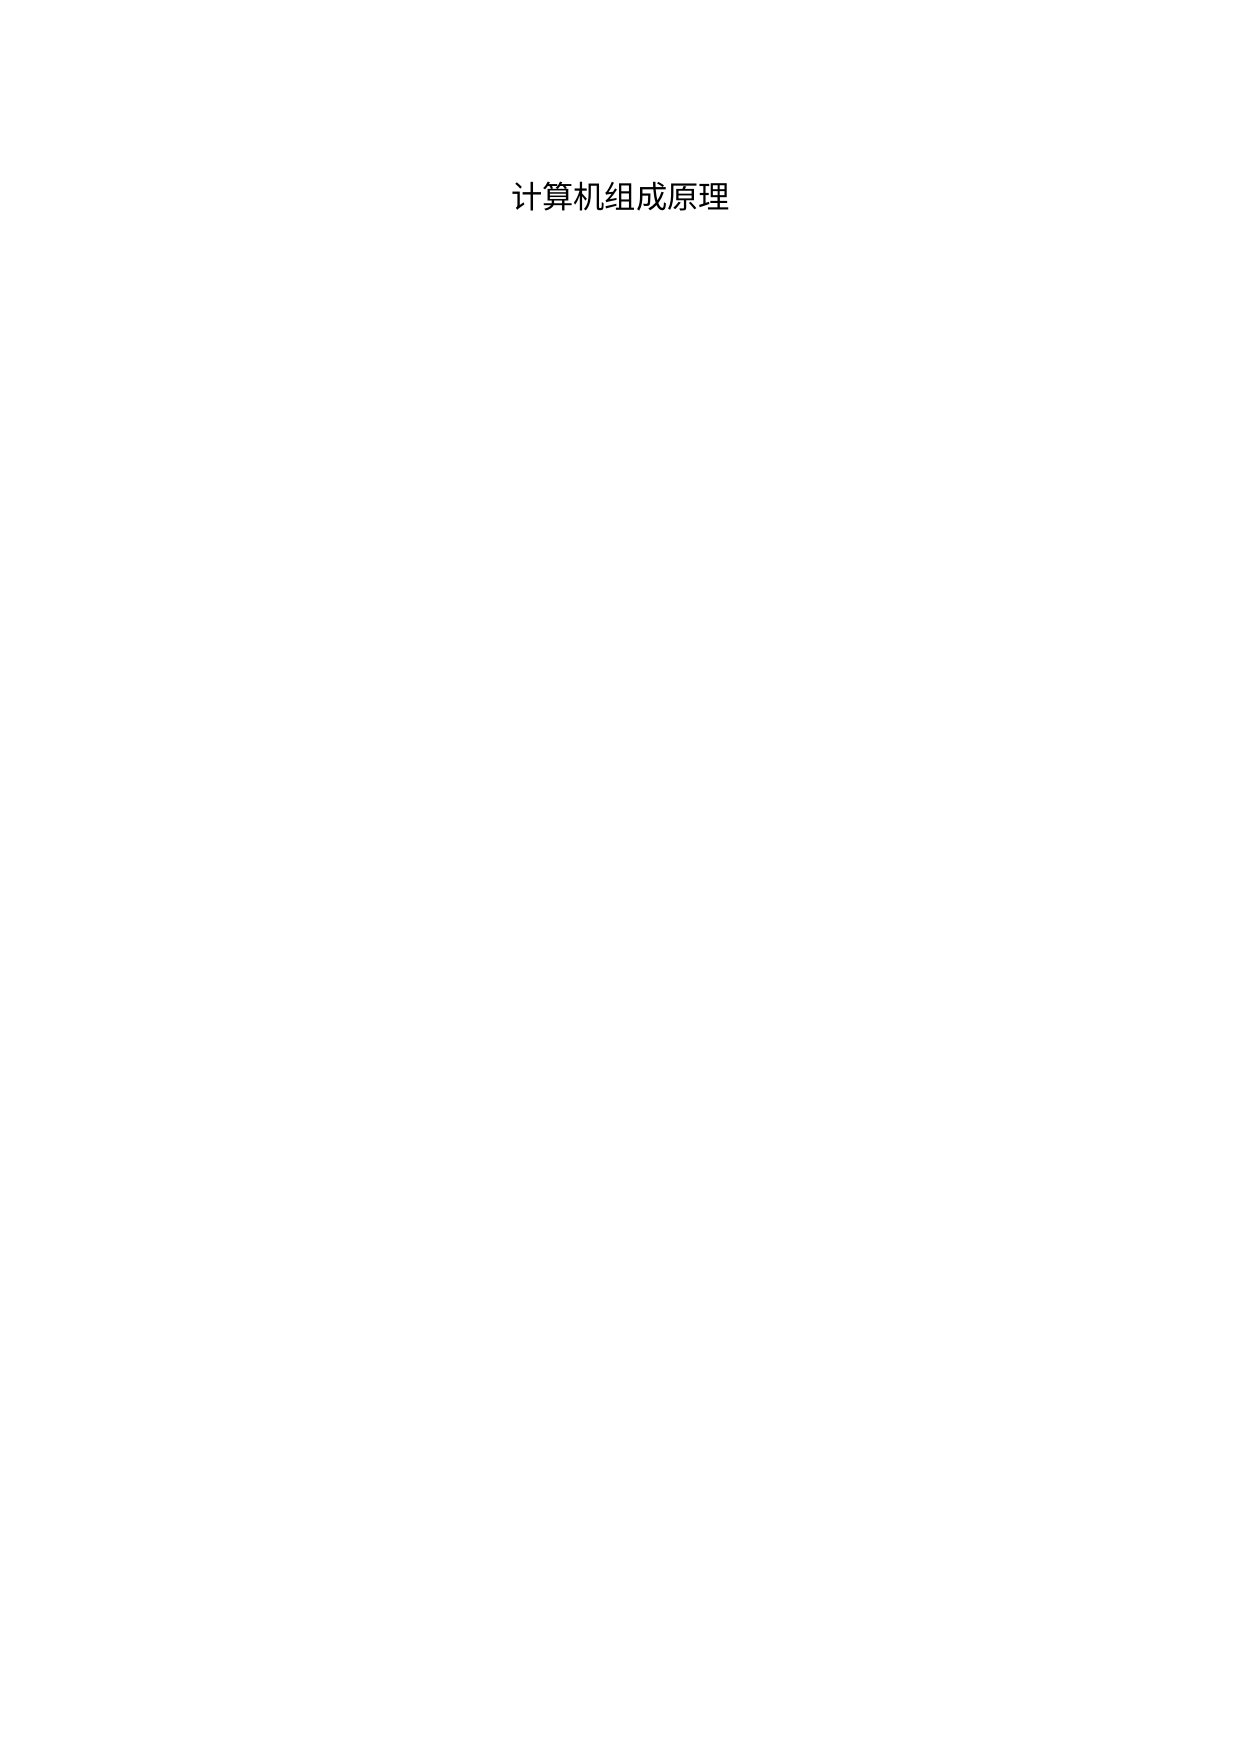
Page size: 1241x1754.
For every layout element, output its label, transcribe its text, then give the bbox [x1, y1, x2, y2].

text 计算机组成原理 [187, 162, 1053, 227]
